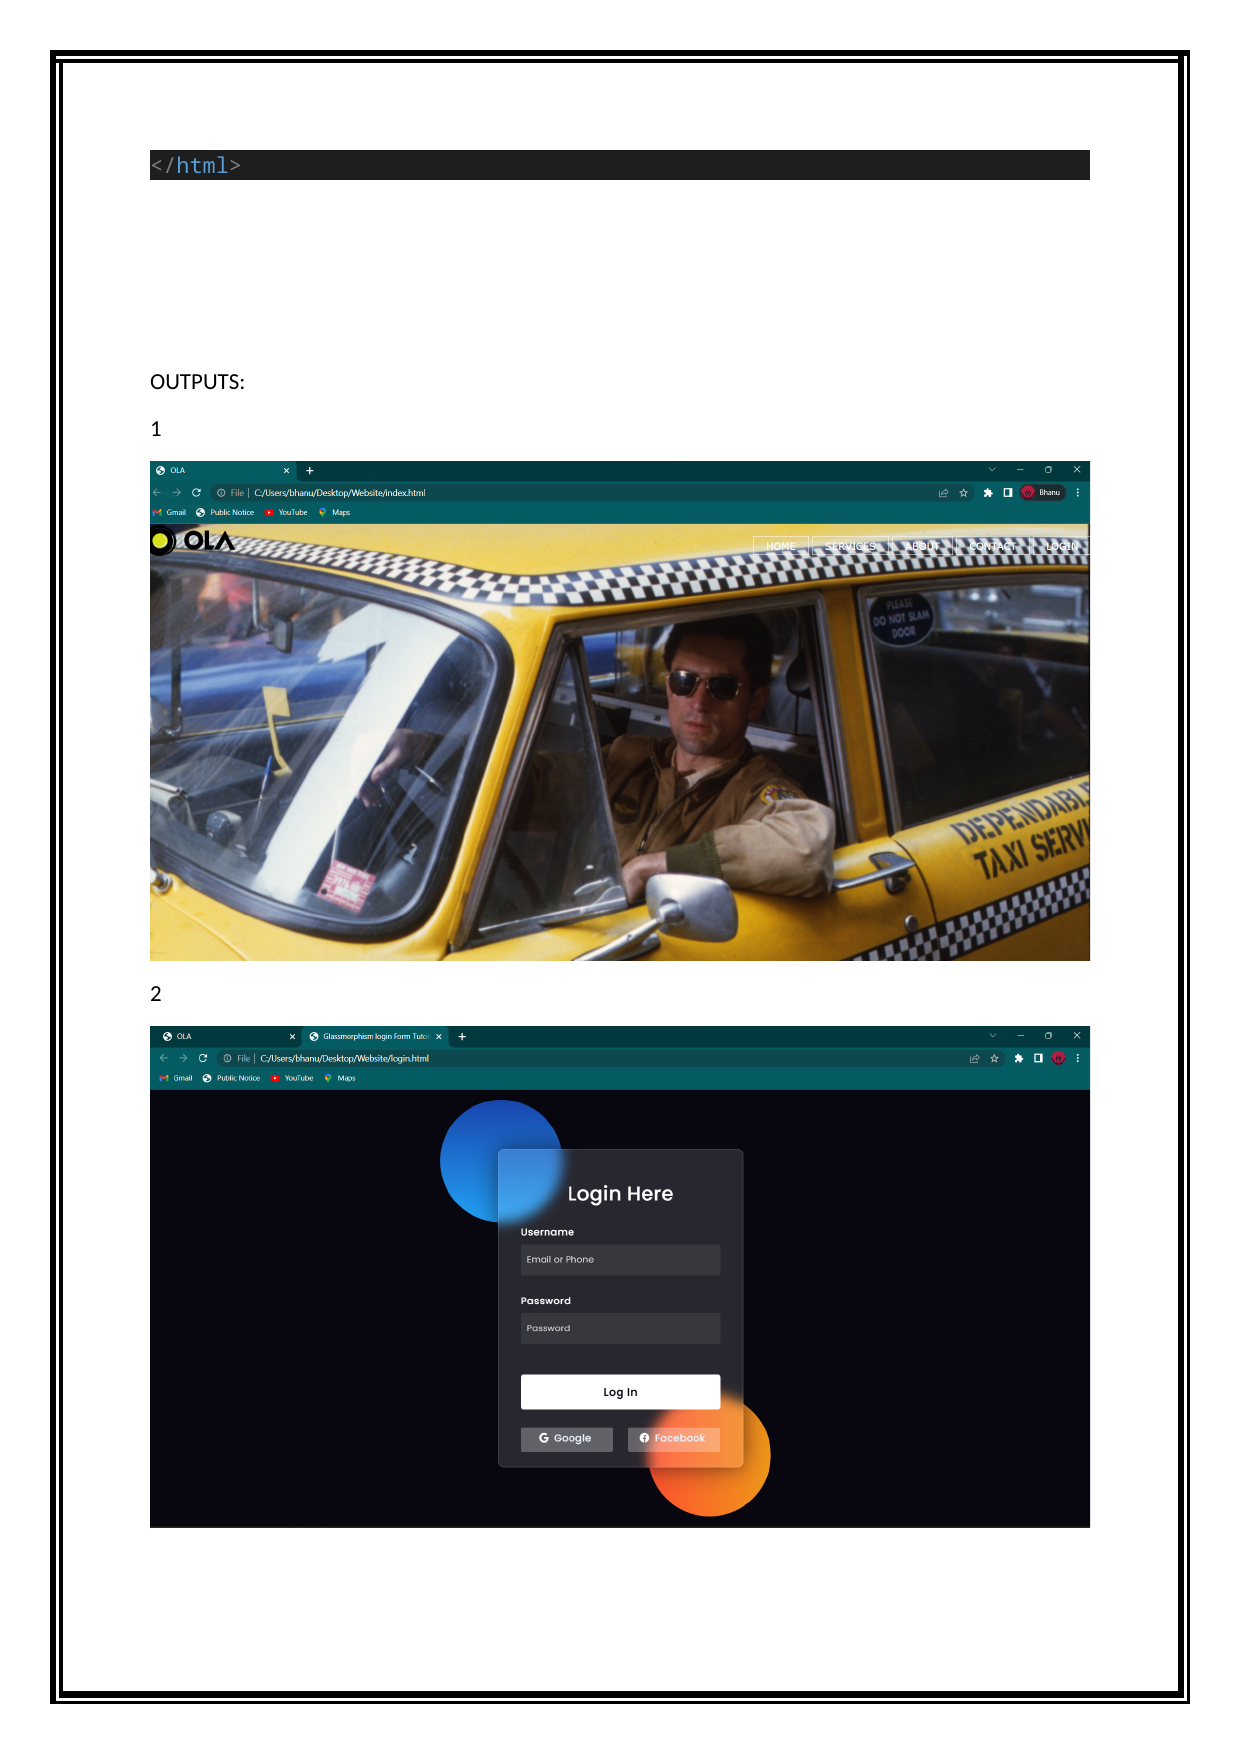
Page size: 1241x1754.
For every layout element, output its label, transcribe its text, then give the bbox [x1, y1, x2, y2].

text 2 [150, 979, 1090, 1008]
picture [150, 1026, 1091, 1528]
text 1 [150, 414, 1090, 442]
picture [150, 461, 1091, 961]
text </html> [150, 150, 1090, 180]
text OUTPUTS: [150, 367, 1090, 395]
